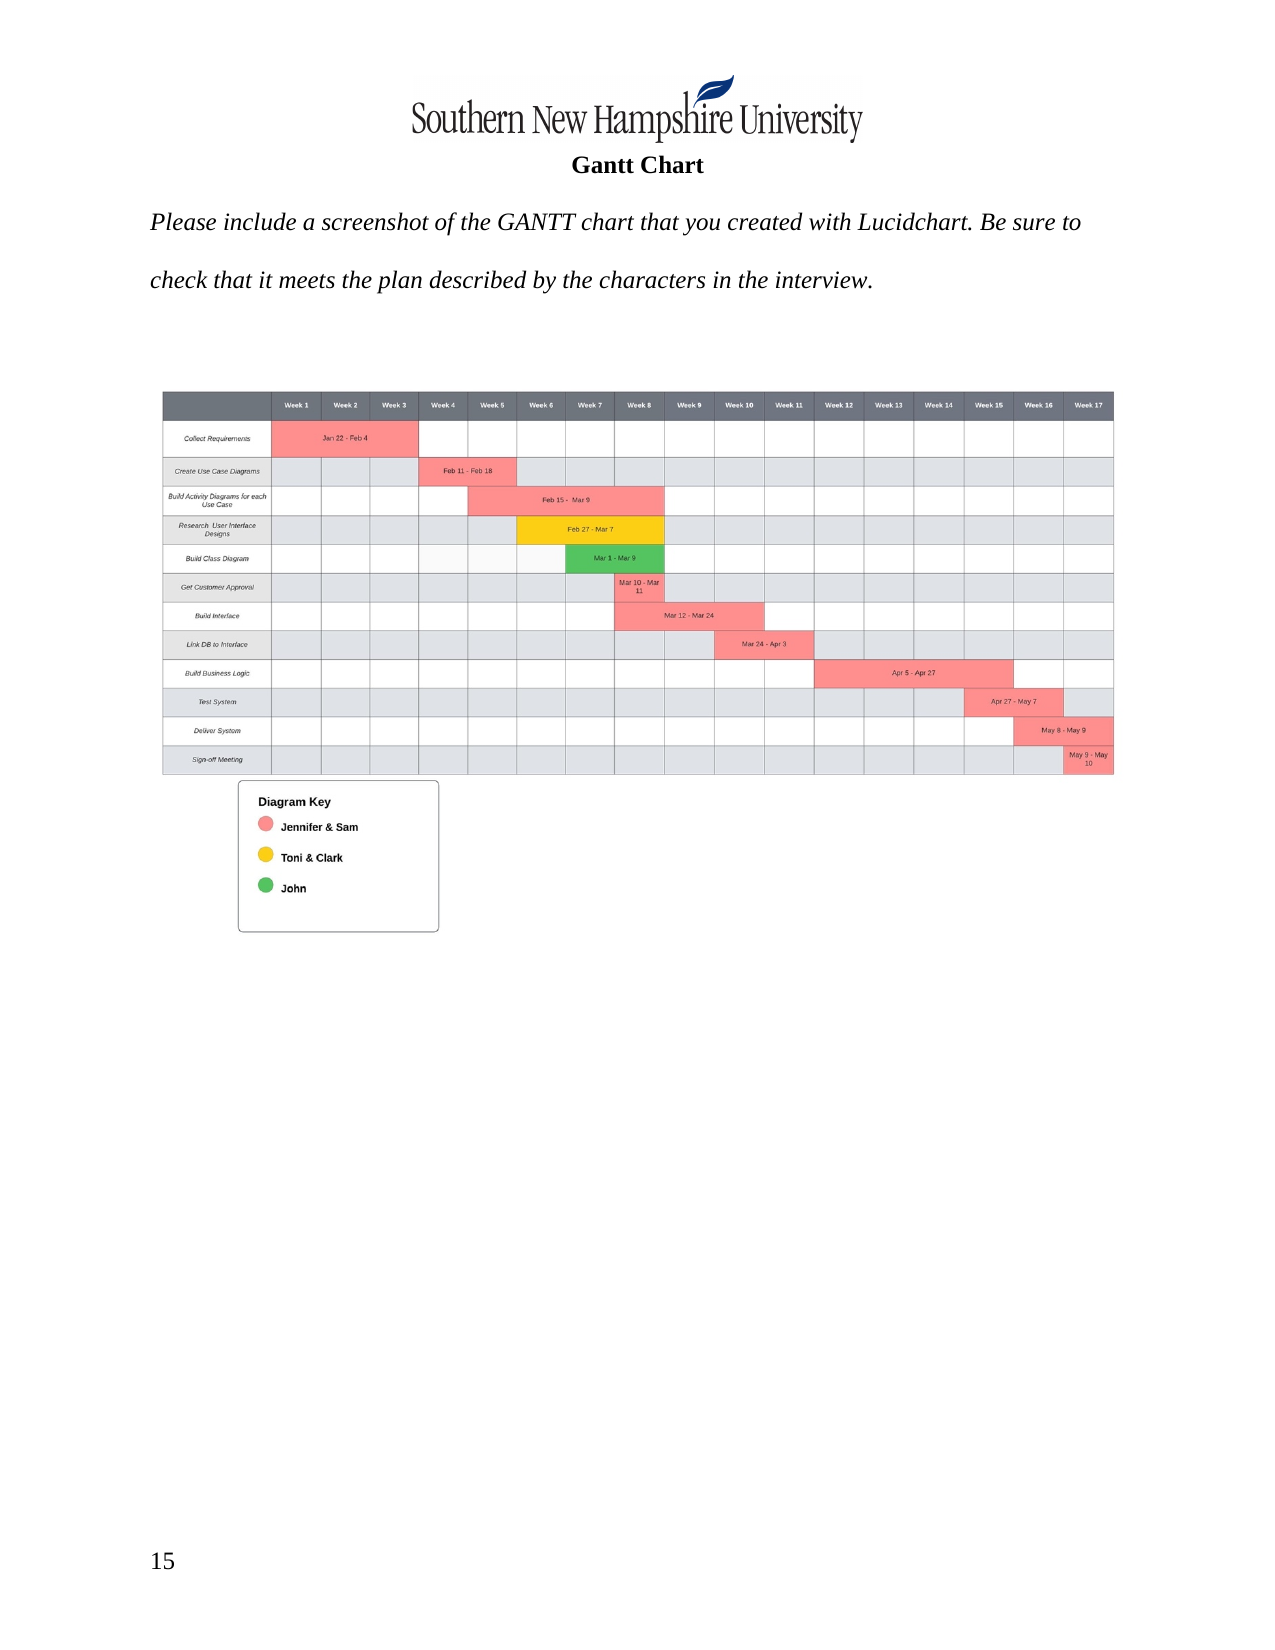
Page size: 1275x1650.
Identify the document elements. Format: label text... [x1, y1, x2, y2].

picture [412, 75, 863, 143]
subtitle Gantt Chart [150, 150, 1125, 179]
text Please include a screenshot of the GANTT chart that you created with Lucidchart. Be sure to check that it meets the plan described by the characters in the interview. [150, 207, 1125, 294]
picture [150, 380, 1125, 944]
